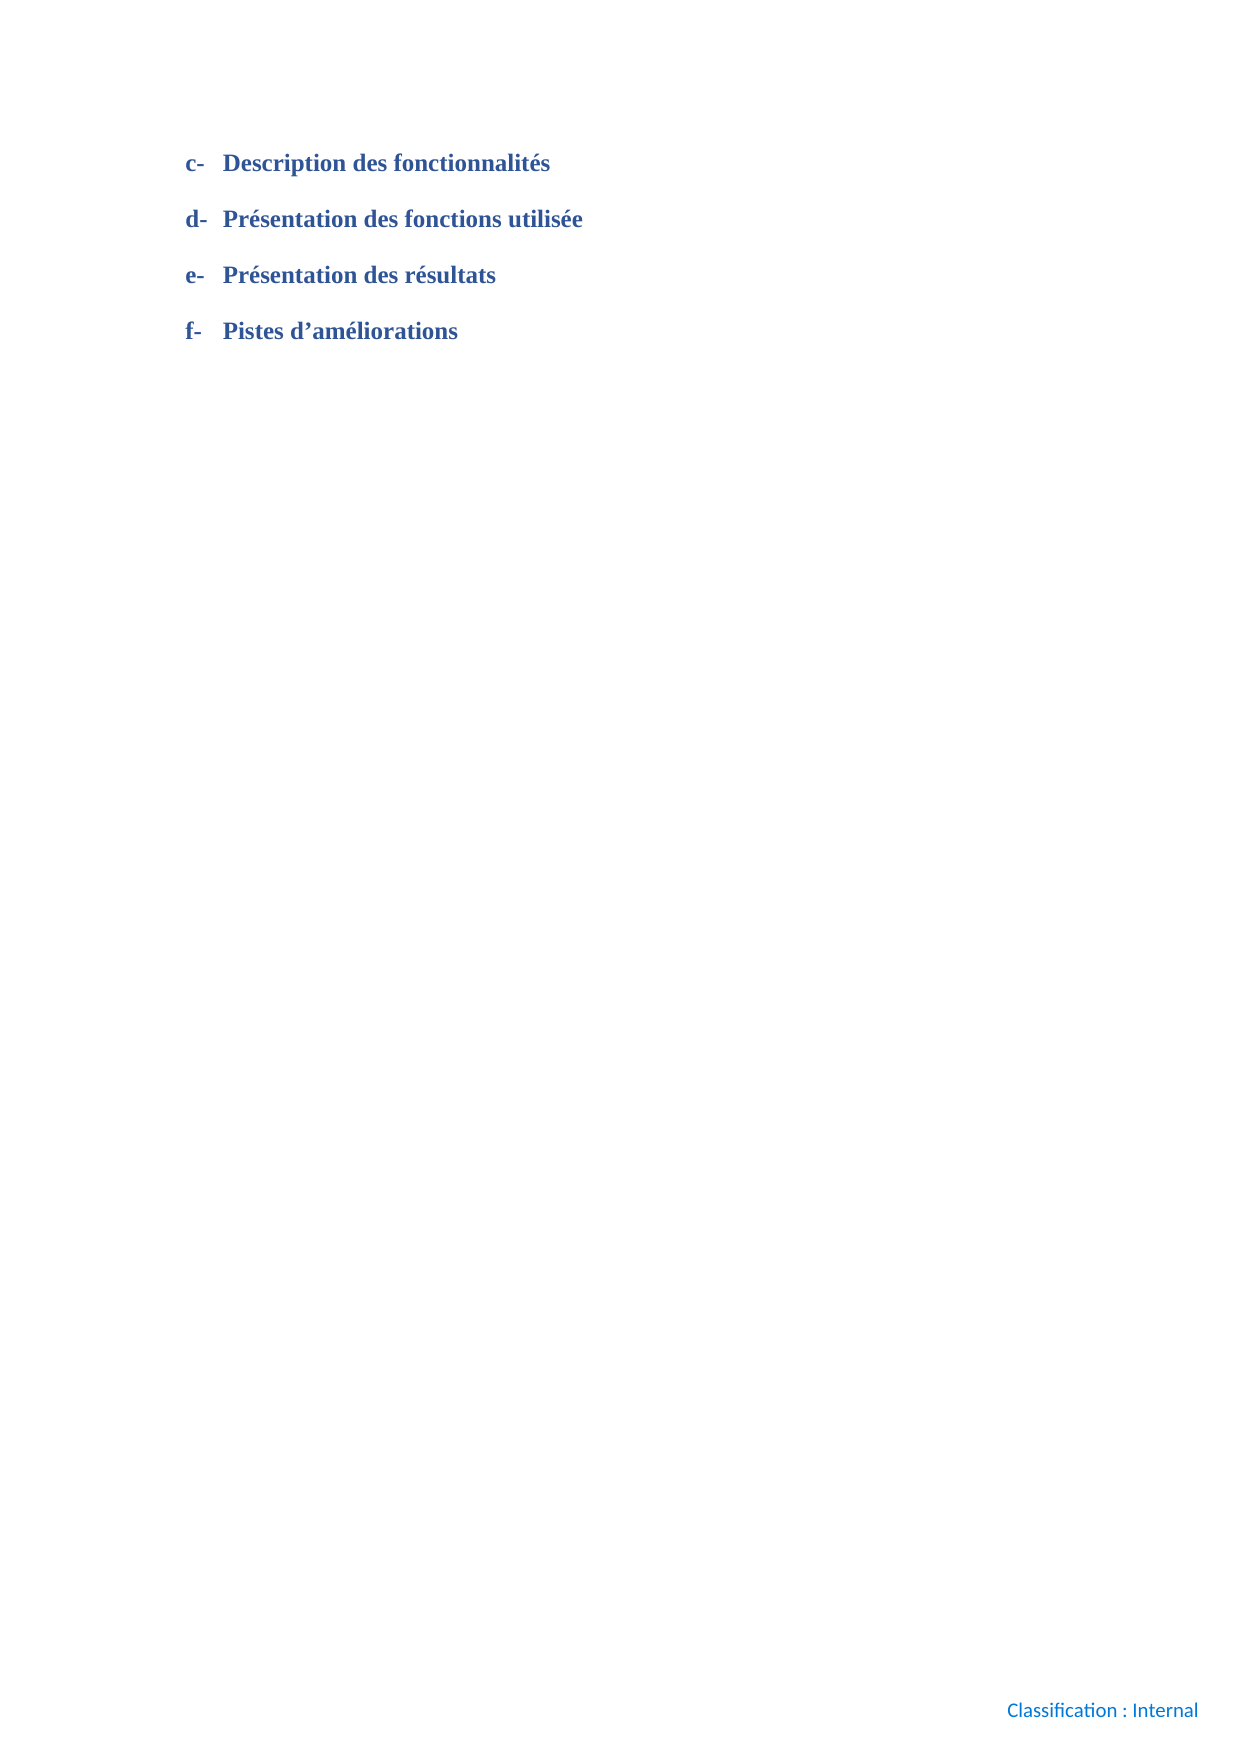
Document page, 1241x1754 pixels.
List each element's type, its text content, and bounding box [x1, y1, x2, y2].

subtitle Pistes d’améliorations [185, 316, 1093, 344]
subtitle Présentation des résultats [185, 260, 1093, 288]
subtitle Description des fonctionnalités [185, 148, 1093, 176]
subtitle Présentation des fonctions utilisée [185, 204, 1093, 232]
